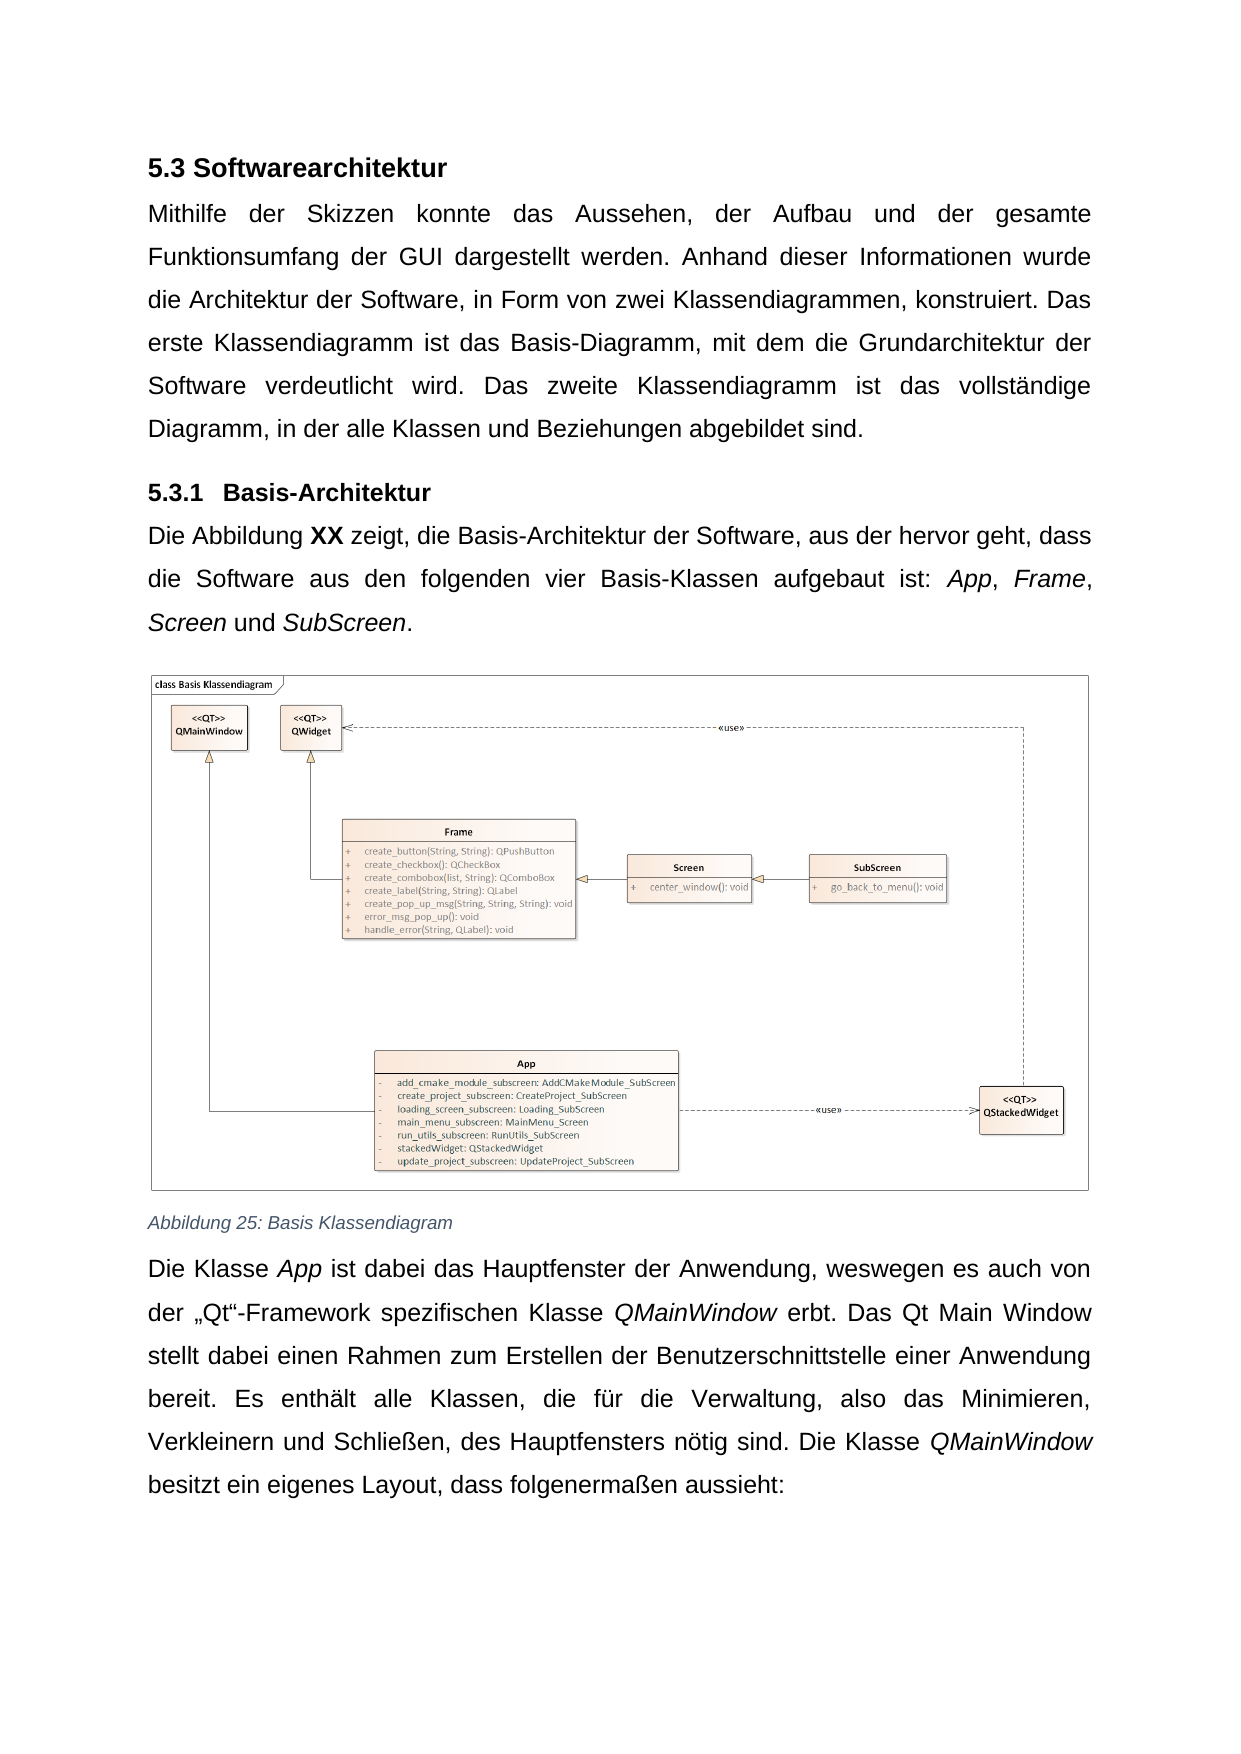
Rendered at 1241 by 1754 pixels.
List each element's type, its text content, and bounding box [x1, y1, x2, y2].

text Abbildung 25: Basis Klassendiagram [148, 1212, 1093, 1234]
text Die Abbildung XX zeigt, die Basis-Architektur der Software, aus der hervor geht, dass die Software aus den folgenden vier Basis-Klassen aufgebaut ist: App, Frame, Screen und SubScreen. [148, 521, 1093, 636]
picture [147, 671, 1092, 1194]
subtitle Softwarearchitektur [148, 152, 1093, 183]
subtitle Basis-Architektur [148, 478, 1093, 507]
text Mithilfe der Skizzen konnte das Aussehen, der Aufbau und der gesamte Funktionsumfang der GUI dargestellt werden. Anhand dieser Informationen wurde die Architektur der Software, in Form von zwei Klassendiagrammen, konstruiert. Das erste Klassendiagramm ist das Basis-Diagramm, mit dem die Grundarchitektur der Software verdeutlicht wird. Das zweite Klassendiagramm ist das vollständige Diagramm, in der alle Klassen und Beziehungen abgebildet sind. [148, 199, 1093, 443]
